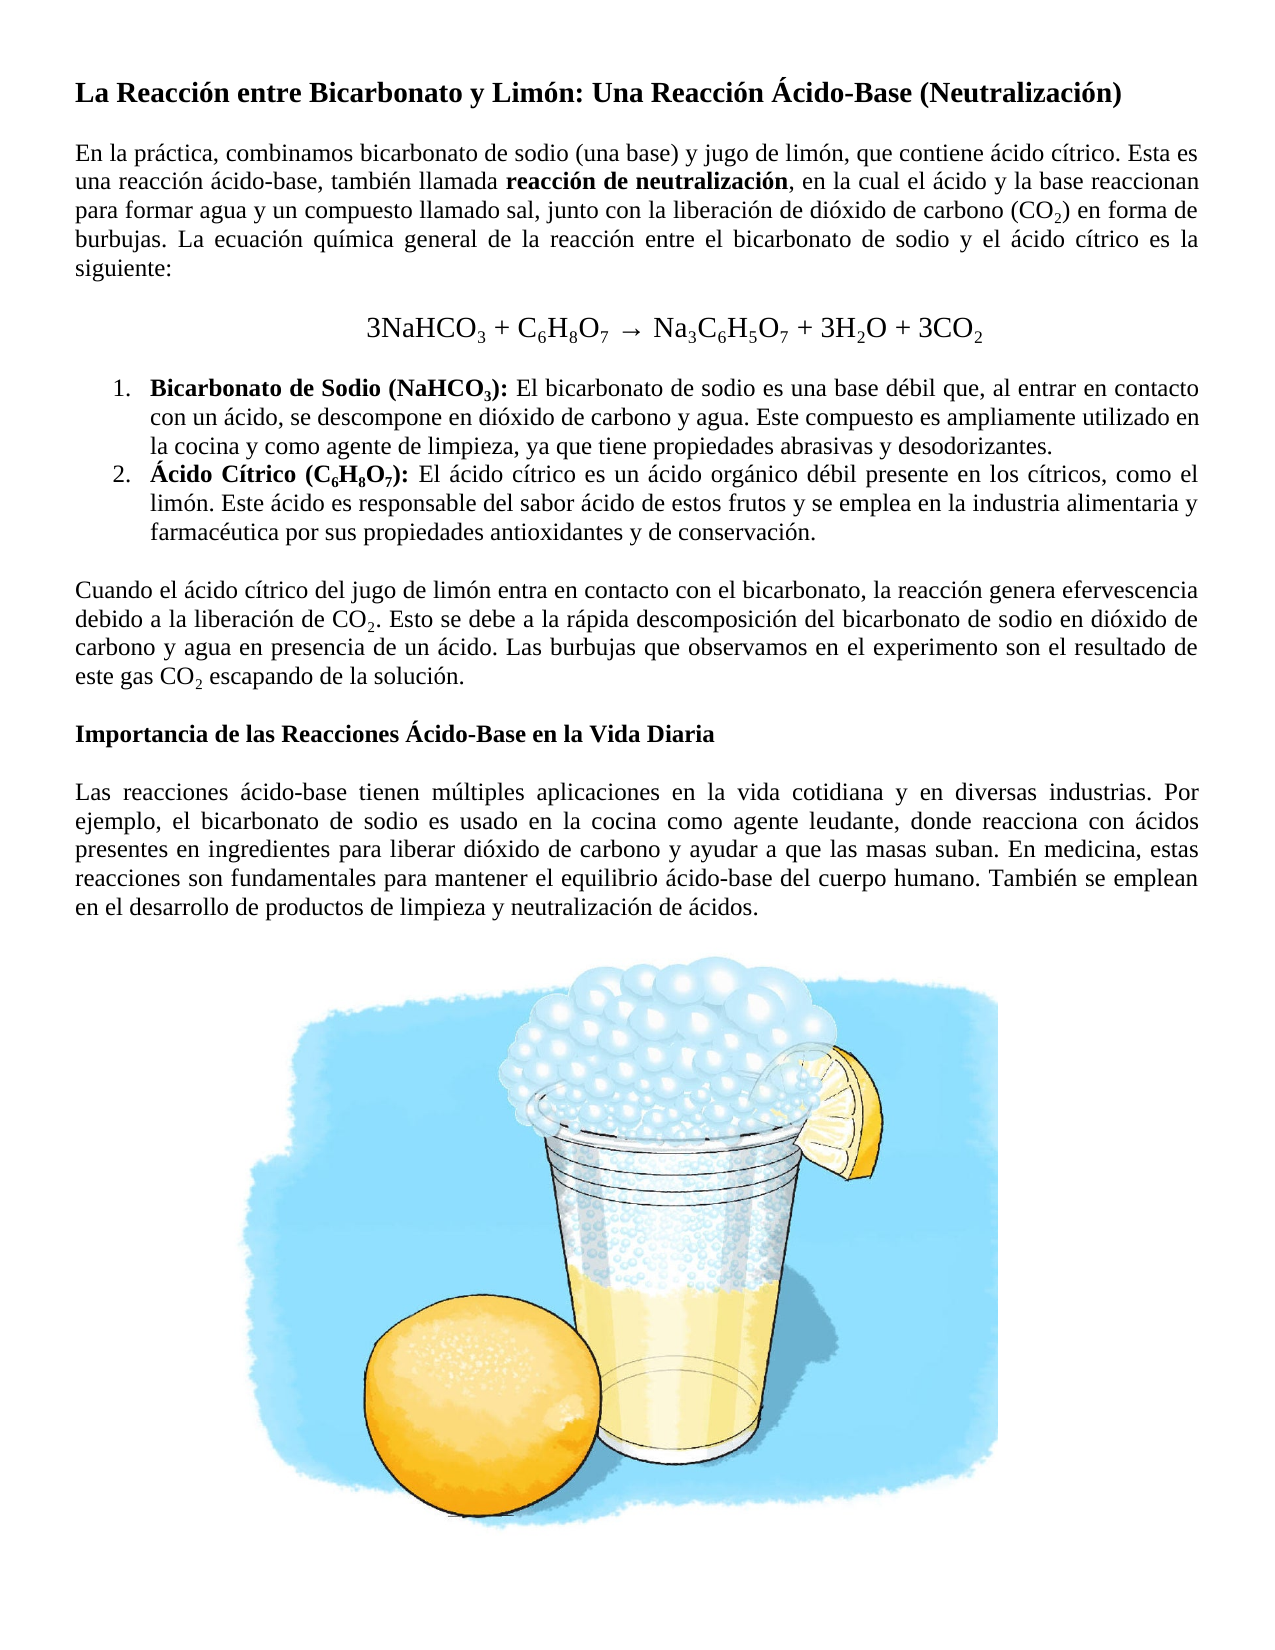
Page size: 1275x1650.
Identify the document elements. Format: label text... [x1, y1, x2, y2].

list Bicarbonato de Sodio (NaHCO₃): El bicarbonato de sodio es una base débil que, al entrar en contacto con un ácido, se descompone en dióxido de carbono y agua. Este compuesto es ampliamente utilizado en la cocina y como agente de limpieza, ya que tiene propiedades abrasivas y desodorizantes. [112, 373, 1200, 459]
text Cuando el ácido cítrico del jugo de limón entra en contacto con el bicarbonato, la reacción genera efervescencia debido a la liberación de CO₂. Esto se debe a la rápida descomposición del bicarbonato de sodio en dióxido de carbono y agua en presencia de un ácido. Las burbujas que observamos en el experimento son el resultado de este gas CO₂ escapando de la solución. [75, 575, 1200, 690]
text Importancia de las Reacciones Ácido-Base en la Vida Diaria [75, 719, 1200, 748]
list Ácido Cítrico (C₆H₈O₇): El ácido cítrico es un ácido orgánico débil presente en los cítricos, como el limón. Este ácido es responsable del sabor ácido de estos frutos y se emplea en la industria alimentaria y farmacéutica por sus propiedades antioxidantes y de conservación. [112, 459, 1200, 546]
text En la práctica, combinamos bicarbonato de sodio (una base) y jugo de limón, que contiene ácido cítrico. Esta es una reacción ácido-base, también llamada reacción de neutralización, en la cual el ácido y la base reaccionan para formar agua y un compuesto llamado sal, junto con la liberación de dióxido de carbono (CO₂) en forma de burbujas. La ecuación química general de la reacción entre el bicarbonato de sodio y el ácido cítrico es la siguiente: [75, 138, 1200, 281]
picture [213, 947, 997, 1536]
text Las reacciones ácido-base tienen múltiples aplicaciones en la vida cotidiana y en diversas industrias. Por ejemplo, el bicarbonato de sodio es usado en la cocina como agente leudante, donde reacciona con ácidos presentes en ingredientes para liberar dióxido de carbono y ayudar a que las masas suban. En medicina, estas reacciones son fundamentales para mantener el equilibrio ácido-base del cuerpo humano. También se emplean en el desarrollo de productos de limpieza y neutralización de ácidos. [75, 777, 1200, 921]
text 3NaHCO₃ + C₆H₈O₇ → Na₃C₆H₅O₇ + 3H₂O + 3CO₂ [150, 311, 1200, 344]
text La Reacción entre Bicarbonato y Limón: Una Reacción Ácido-Base (Neutralización) [75, 75, 1200, 108]
